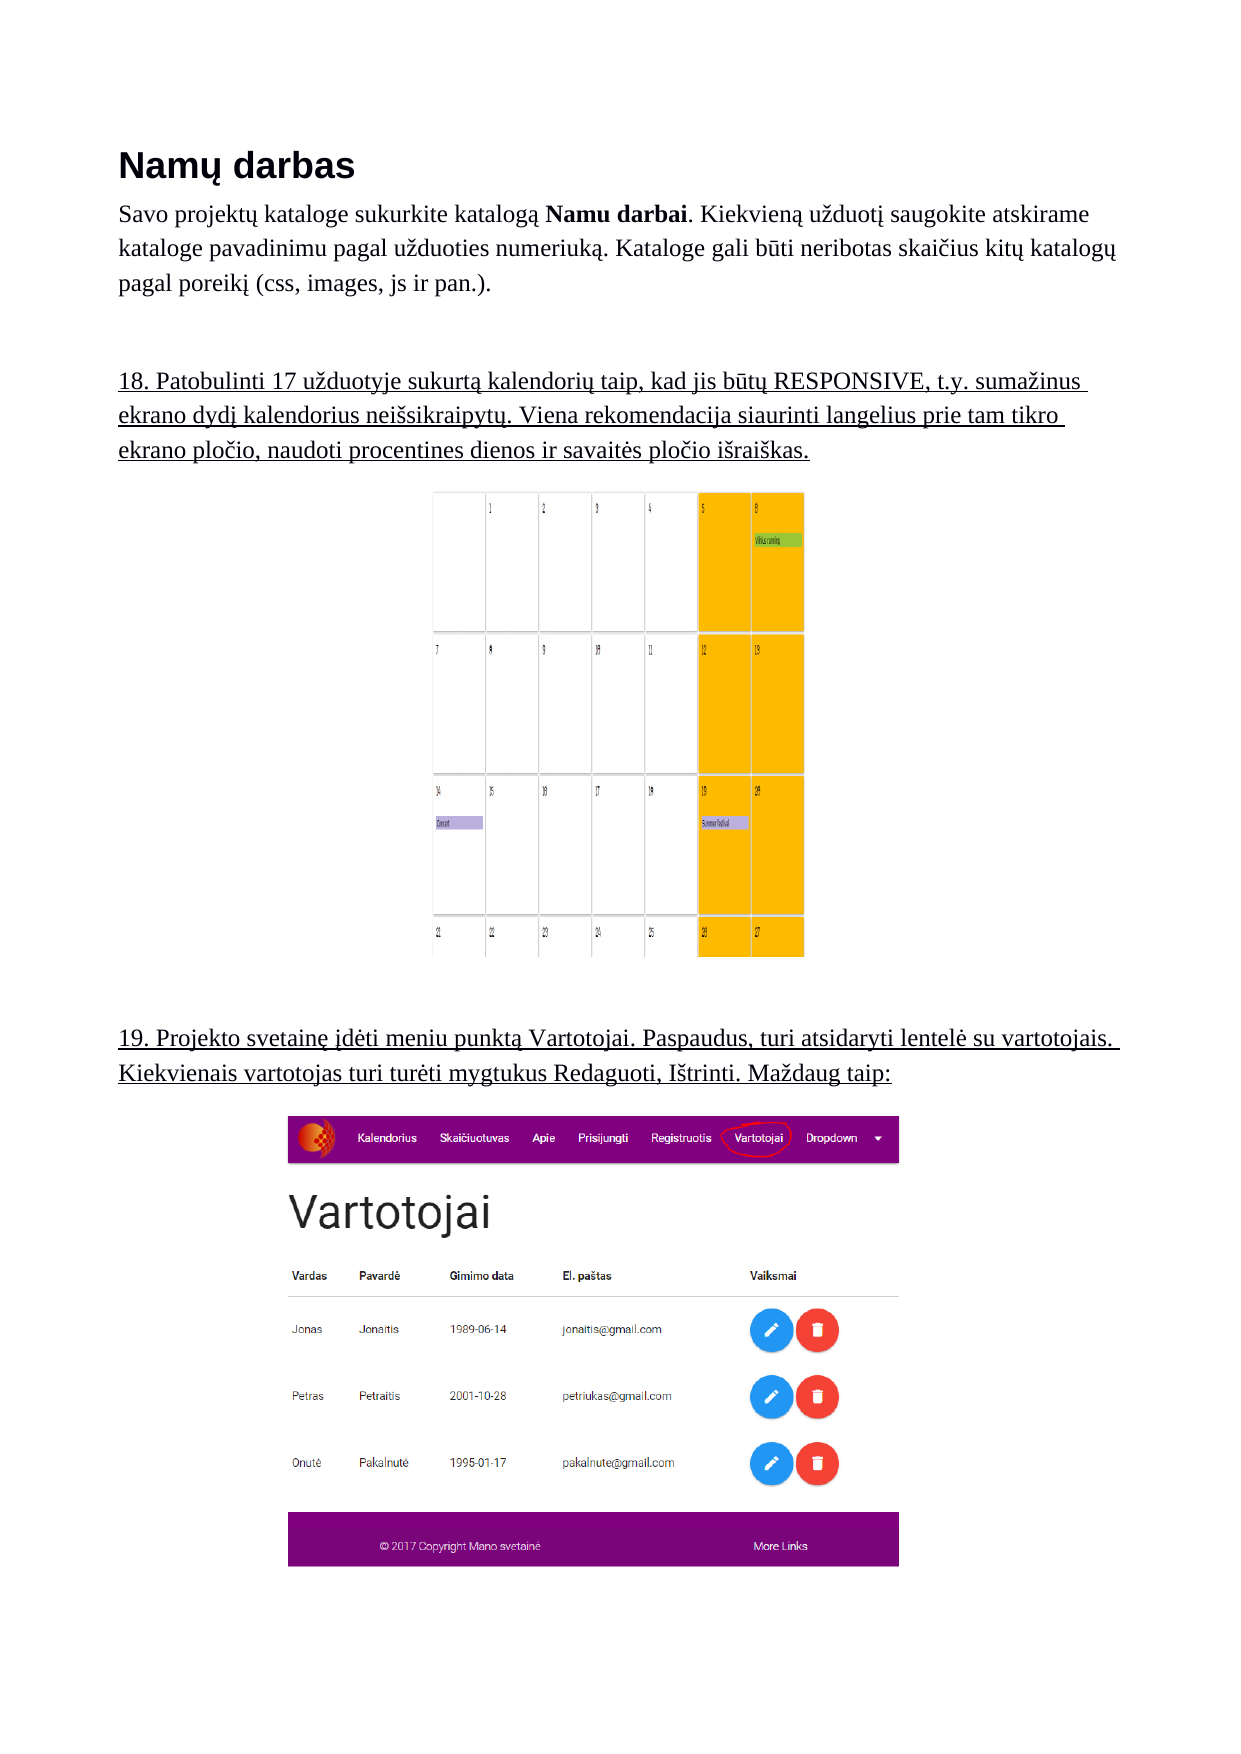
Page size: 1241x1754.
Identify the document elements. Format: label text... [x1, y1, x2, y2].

text 19. Projekto svetainę įdėti meniu punktą Vartotojai. Paspaudus, turi atsidaryti lentelė su vartotojais. Kiekvienais vartotojas turi turėti mygtukus Redaguoti, Ištrinti. Maždaug taip: [118, 1023, 1122, 1087]
picture [276, 1116, 903, 1567]
text 18. Patobulinti 17 užduotyje sukurtą kalendorių taip, kad jis būtų RESPONSIVE, t.y. sumažinus ekrano dydį kalendorius neišsikraipytų. Viena rekomendacija siaurinti langelius prie tam tikro ekrano pločio, naudoti procentines dienos ir savaitės pločio išraiškas. [118, 366, 1122, 463]
picture [432, 483, 809, 957]
subtitle Namų darbas [118, 143, 1122, 186]
text Savo projektų kataloge sukurkite katalogą Namu darbai. Kiekvieną užduotį saugokite atskirame kataloge pavadinimu pagal užduoties numeriuką. Kataloge gali būti neribotas skaičius kitų katalogų pagal poreikį (css, images, js ir pan.). [118, 199, 1122, 296]
